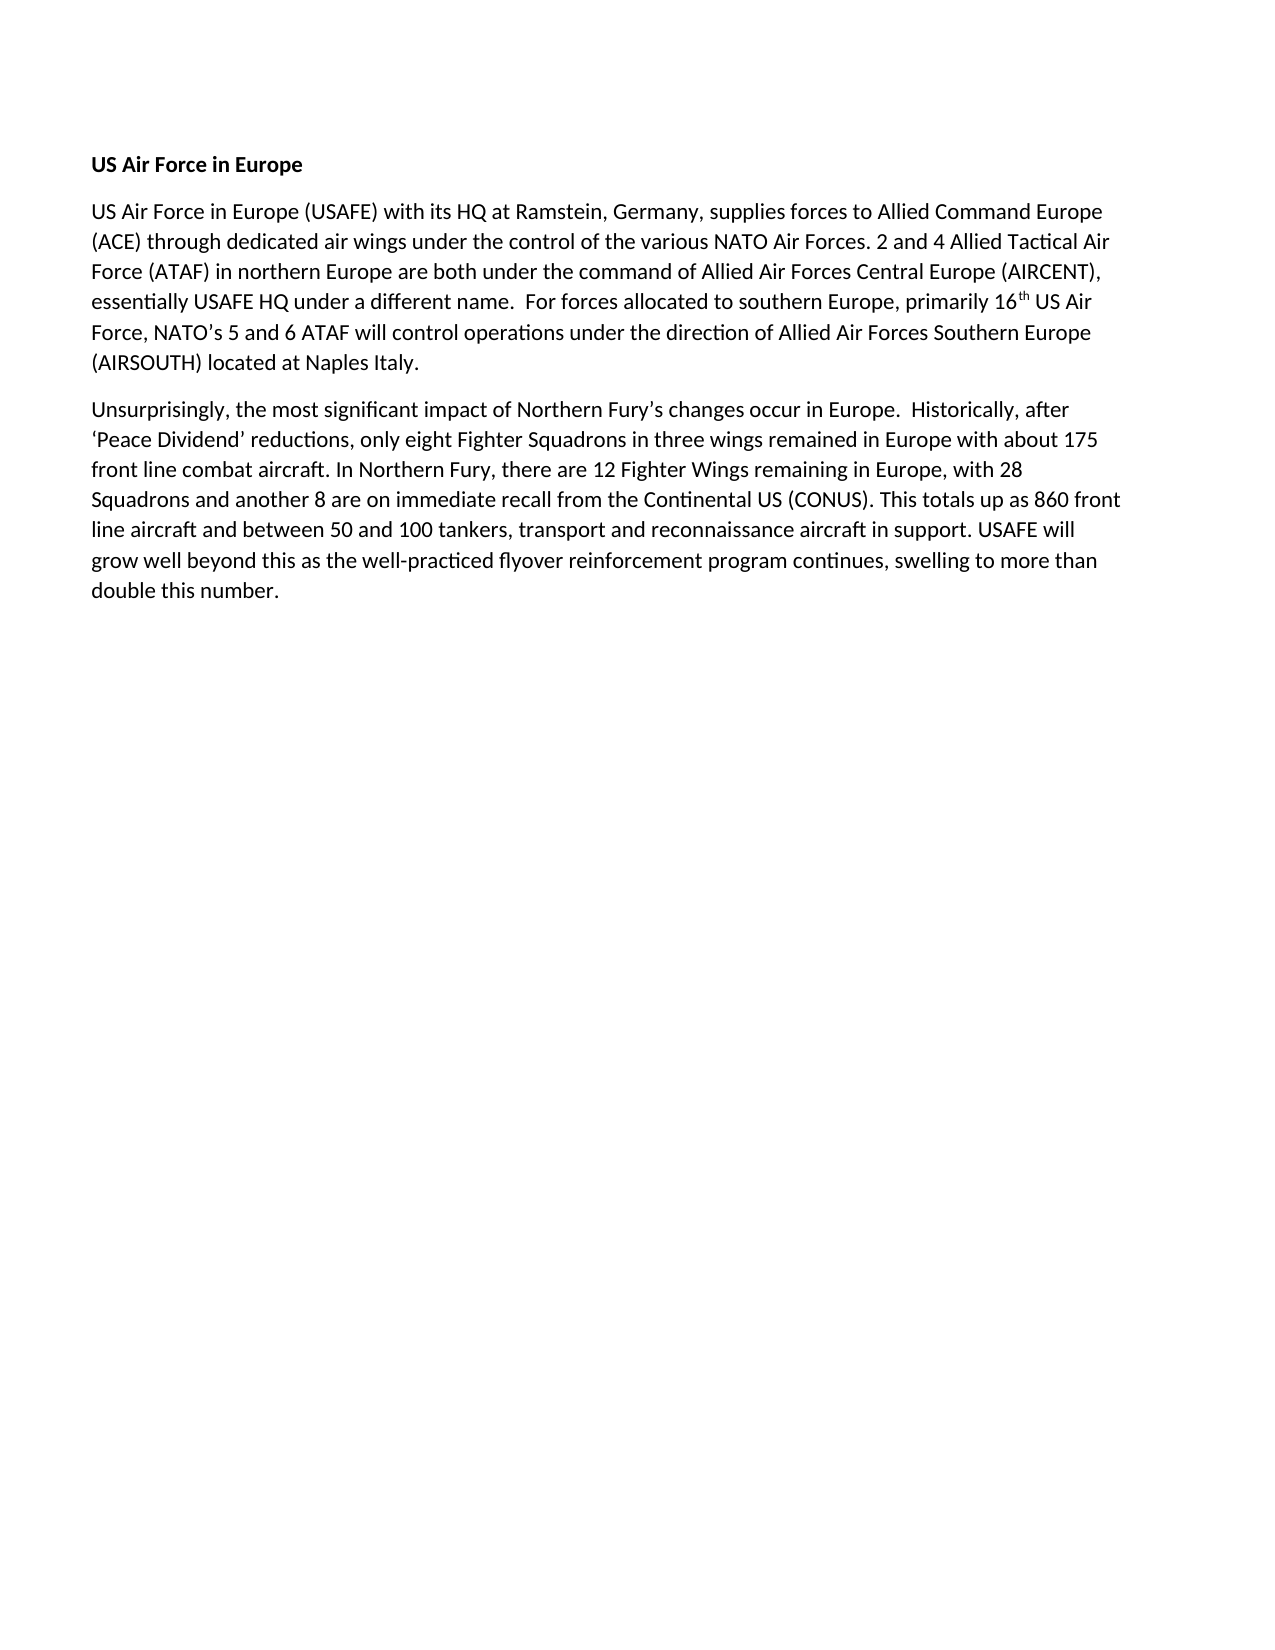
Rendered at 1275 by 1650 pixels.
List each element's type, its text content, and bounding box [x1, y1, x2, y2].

text US Air Force in Europe (USAFE) with its HQ at Ramstein, Germany, supplies forces to Allied Command Europe (ACE) through dedicated air wings under the control of the various NATO Air Forces. 2 and 4 Allied Tactical Air Force (ATAF) in northern Europe are both under the command of Allied Air Forces Central Europe (AIRCENT), essentially USAFE HQ under a different name. For forces allocated to southern Europe, primarily 16th US Air Force, NATO’s 5 and 6 ATAF will control operations under the direction of Allied Air Forces Southern Europe (AIRSOUTH) located at Naples Italy. [91, 197, 1125, 376]
text Unsurprisingly, the most significant impact of Northern Fury’s changes occur in Europe. Historically, after ‘Peace Dividend’ reductions, only eight Fighter Squadrons in three wings remained in Europe with about 175 front line combat aircraft. In Northern Fury, there are 12 Fighter Wings remaining in Europe, with 28 Squadrons and another 8 are on immediate recall from the Continental US (CONUS). This totals up as 860 front line aircraft and between 50 and 100 tankers, transport and reconnaissance aircraft in support. USAFE will grow well beyond this as the well-practiced flyover reinforcement program continues, swelling to more than double this number. [91, 395, 1125, 604]
text US Air Force in Europe [91, 150, 1125, 178]
